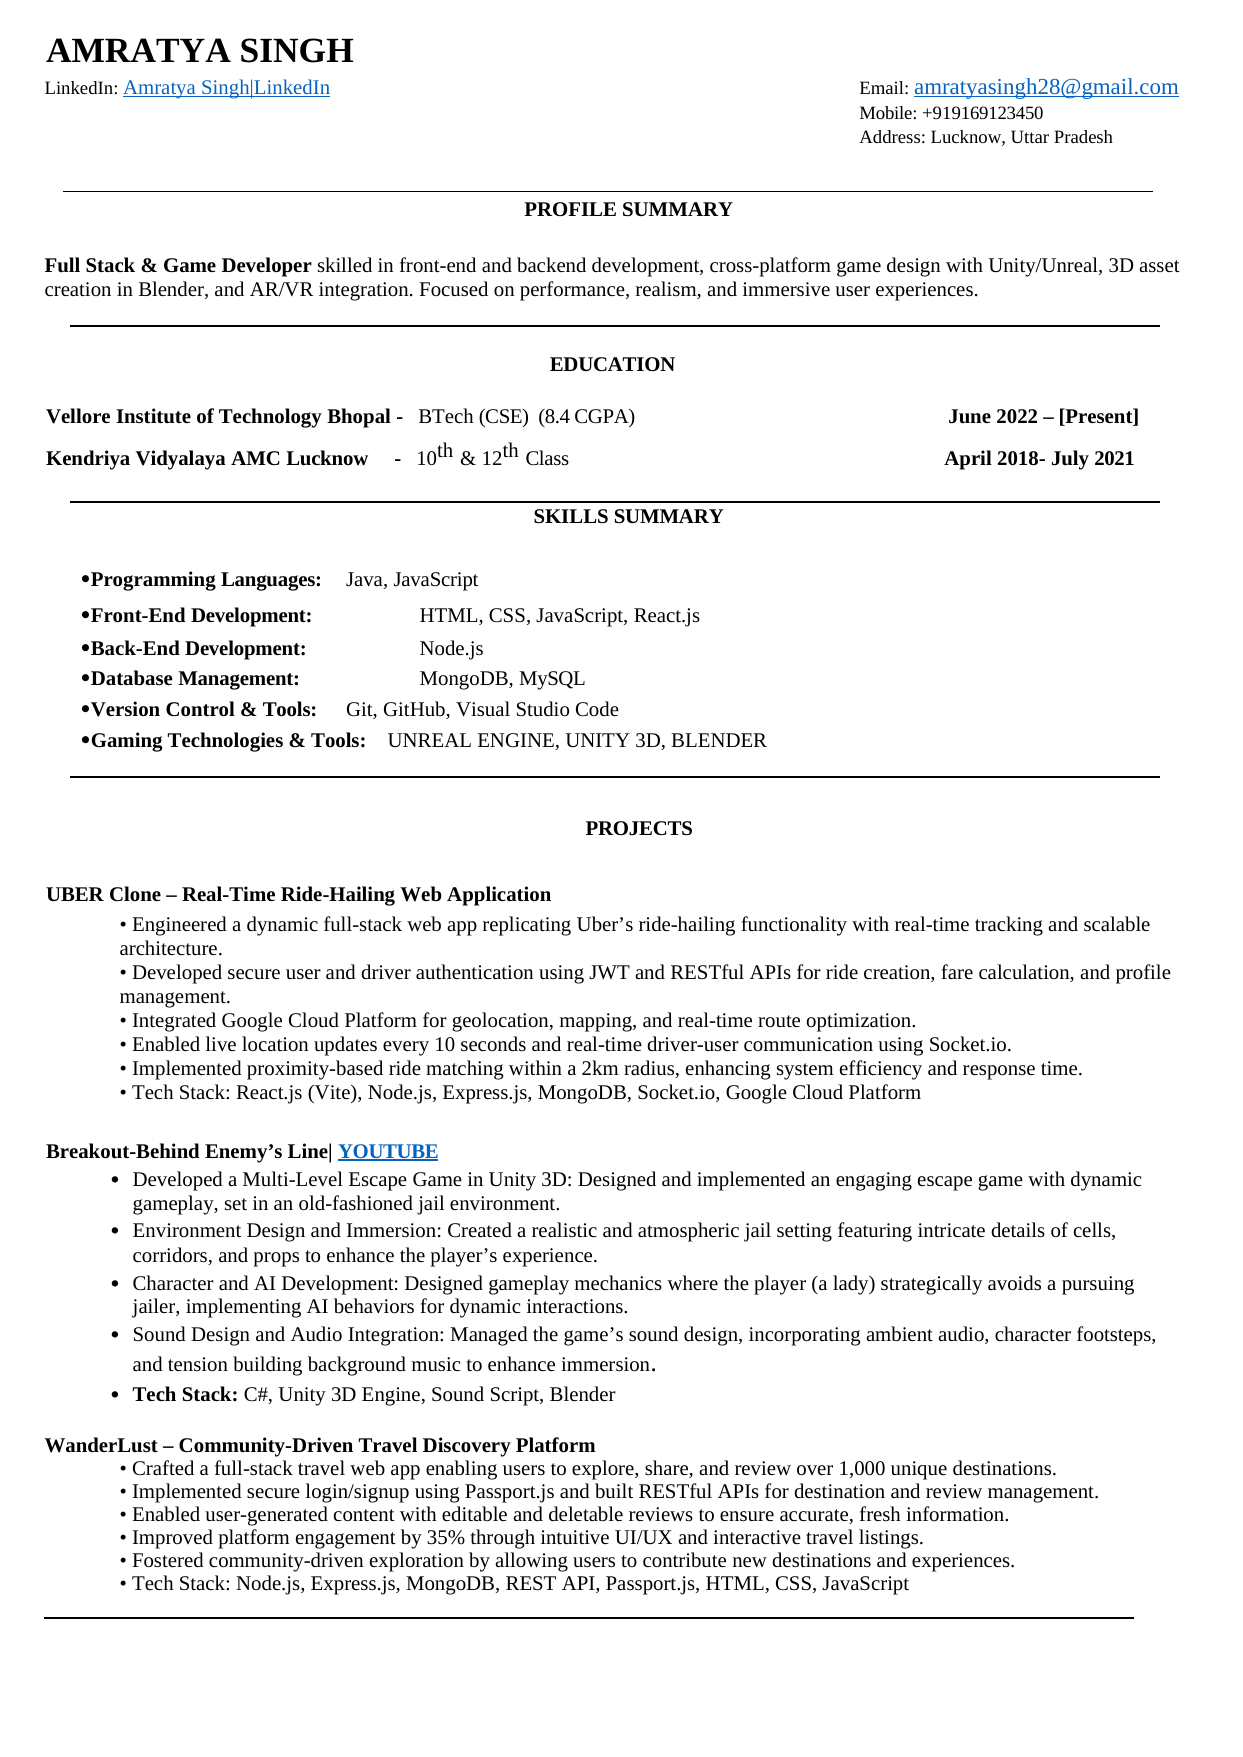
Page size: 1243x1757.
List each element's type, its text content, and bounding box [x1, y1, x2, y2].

text AMRATYA SINGH [46, 30, 1184, 71]
list Character and AI Development: Designed gameplay mechanics where the player (a lady) strategically avoids a pursuing jailer, implementing AI behaviors for dynamic interactions. [112, 1270, 1184, 1318]
list Version Control & Tools: Git, GitHub, Visual Studio Code [82, 697, 1184, 721]
subtitle PROJECTS [122, 816, 1156, 839]
text Kendriya Vidyalaya AMC Lucknow - 10th & 12th Class April 2018- July 2021 [46, 438, 1184, 470]
subtitle PROFILE SUMMARY [101, 177, 1156, 221]
list Back-End Development: Node.js [82, 636, 1184, 660]
list Gaming Technologies & Tools: UNREAL ENGINE, UNITY 3D, BLENDER [82, 728, 1184, 752]
text Mobile: +919169123450 [44, 102, 1184, 124]
list Sound Design and Audio Integration: Managed the game’s sound design, incorporating ambient audio, character footsteps, and tension building background music to enhance immersion. [112, 1322, 1184, 1378]
text LinkedIn: Amratya Singh|LinkedIn Email: amratyasingh28@gmail.com [44, 73, 1184, 99]
text Address: Lucknow, Uttar Pradesh [44, 126, 1184, 148]
subtitle Breakout-Behind Enemy’s Line| YOUTUBE [46, 1138, 1184, 1163]
subtitle UBER Clone – Real-Time Ride-Hailing Web Application [46, 882, 1184, 906]
subtitle • Engineered a dynamic full-stack web app replicating Uber’s ride-hailing functionality with real-time tracking and scalable architecture. • Developed secure user and driver authentication using JWT and RESTful APIs for ride creation, fare calculation, and profile management. • Integrated Google Cloud Platform for geolocation, mapping, and real-time route optimization. • Enabled live location updates every 10 seconds and real-time driver-user communication using Socket.io. • Implemented proximity-based ride matching within a 2km radius, enhancing system efficiency and response time. • Tech Stack: React.js (Vite), Node.js, Express.js, MongoDB, Socket.io, Google Cloud Platform [119, 912, 1184, 1104]
list Environment Design and Immersion: Created a realistic and atmospheric jail setting featuring intricate details of cells, corridors, and props to enhance the player’s experience. [112, 1218, 1184, 1267]
subtitle SKILLS SUMMARY [101, 504, 1156, 528]
text WanderLust – Community-Driven Travel Discovery Platform [44, 1434, 1184, 1457]
list Database Management: MongoDB, MySQL [82, 666, 1184, 690]
subtitle Vellore Institute of Technology Bhopal - BTech (CSE) (8.4 CGPA) June 2022 – [Present] [46, 404, 1184, 428]
list Programming Languages: Java, JavaScript [82, 567, 1184, 591]
text EDUCATION [44, 352, 1184, 376]
list Front-End Development: HTML, CSS, JavaScript, React.js [82, 597, 1184, 629]
text Full Stack & Game Developer skilled in front-end and backend development, cross-platform game design with Unity/Unreal, 3D asset creation in Blender, and AR/VR integration. Focused on performance, realism, and immersive user experiences. [44, 253, 1184, 301]
list • Crafted a full-stack travel web app enabling users to explore, share, and review over 1,000 unique destinations. • Implemented secure login/signup using Passport.js and built RESTful APIs for destination and review management. • Enabled user-generated content with editable and deletable reviews to ensure accurate, fresh information. • Improved platform engagement by 35% through intuitive UI/UX and interactive travel listings. • Fostered community-driven exploration by allowing users to contribute new destinations and experiences. • Tech Stack: Node.js, Express.js, MongoDB, REST API, Passport.js, HTML, CSS, JavaScript [119, 1457, 1184, 1596]
list Developed a Multi-Level Escape Game in Unity 3D: Designed and implemented an engaging escape game with dynamic gameplay, set in an old-fashioned jail environment. [112, 1166, 1184, 1214]
list Tech Stack: C#, Unity 3D Engine, Sound Script, Blender [112, 1382, 1184, 1406]
